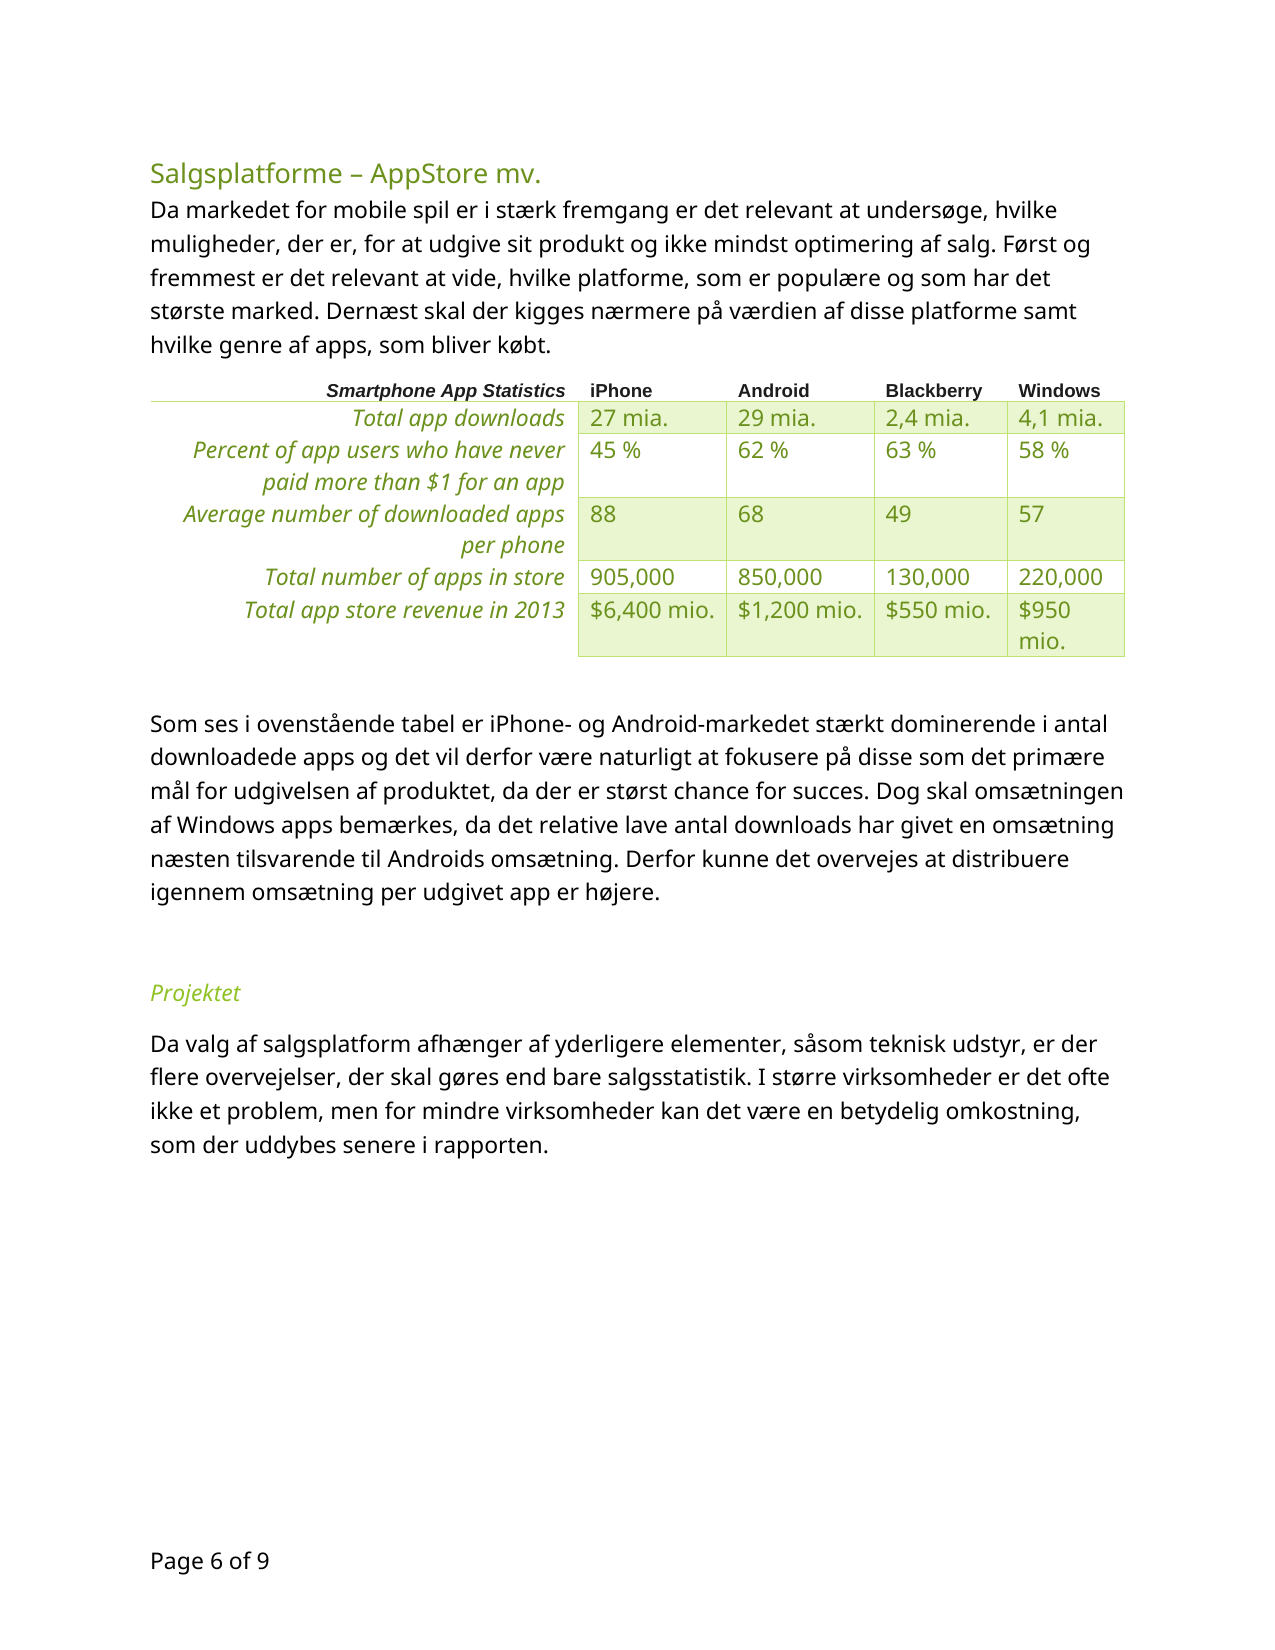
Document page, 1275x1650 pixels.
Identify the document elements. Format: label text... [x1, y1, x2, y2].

table_cell Total app downloads [151, 402, 578, 433]
table_cell 49 [875, 498, 1007, 560]
table_cell 2,4 mia. [875, 402, 1007, 433]
table_cell Total number of apps in store [151, 560, 578, 593]
table_cell 27 mia. [579, 402, 726, 433]
table_cell 58 % [1008, 434, 1124, 497]
table_cell 45 % [579, 434, 726, 497]
text Da valg af salgsplatform afhænger af yderligere elementer, såsom teknisk udstyr, er der flere overvejelser, der skal gøres end bare salgsstatistik. I større virksomheder er det ofte ikke et problem, men for mindre virksomheder kan det være en betydelig omkostning, som der uddybes senere i rapporten. [150, 1028, 1125, 1160]
table_header iPhone [579, 379, 726, 401]
table_header Smartphone App Statistics [151, 379, 579, 401]
text Projektet [150, 977, 1125, 1008]
table_cell Percent of app users who have never paid more than $1 for an app [151, 433, 578, 497]
table_cell 850,000 [727, 561, 874, 593]
table_cell 220,000 [1008, 561, 1124, 593]
table_cell $1,200 mio. [727, 594, 874, 656]
table_cell Average number of downloaded apps per phone [151, 497, 578, 560]
table_header Android [726, 379, 874, 401]
table_cell 29 mia. [727, 402, 874, 433]
table_cell 905,000 [579, 561, 726, 593]
table_cell 68 [727, 498, 874, 560]
table_cell 63 % [875, 434, 1007, 497]
table_cell 4,1 mia. [1008, 402, 1124, 433]
subtitle Salgsplatforme – AppStore mv. [150, 154, 1125, 191]
table_cell 62 % [727, 434, 874, 497]
table_cell $950 mio. [1008, 594, 1124, 656]
table_cell $550 mio. [875, 594, 1007, 656]
table_cell Total app store revenue in 2013 [151, 593, 578, 656]
table_header Windows [1007, 379, 1124, 401]
table_header Blackberry [874, 379, 1007, 401]
text Som ses i ovenstående tabel er iPhone- og Android-markedet stærkt dominerende i antal downloadede apps og det vil derfor være naturligt at fokusere på disse som det primære mål for udgivelsen af produktet, da der er størst chance for succes. Dog skal omsætningen af Windows apps bemærkes, da det relative lave antal downloads har givet en omsætning næsten tilsvarende til Androids omsætning. Derfor kunne det overvejes at distribuere igennem omsætning per udgivet app er højere. [150, 708, 1125, 908]
table_cell 130,000 [875, 561, 1007, 593]
table_cell $6,400 mio. [579, 594, 726, 656]
table_cell 88 [579, 498, 726, 560]
text Da markedet for mobile spil er i stærk fremgang er det relevant at undersøge, hvilke muligheder, der er, for at udgive sit produkt og ikke mindst optimering af salg. Først og fremmest er det relevant at vide, hvilke platforme, som er populære og som har det største marked. Dernæst skal der kigges nærmere på værdien af disse platforme samt hvilke genre af apps, som bliver købt. [150, 194, 1125, 360]
table_cell 57 [1008, 498, 1124, 560]
